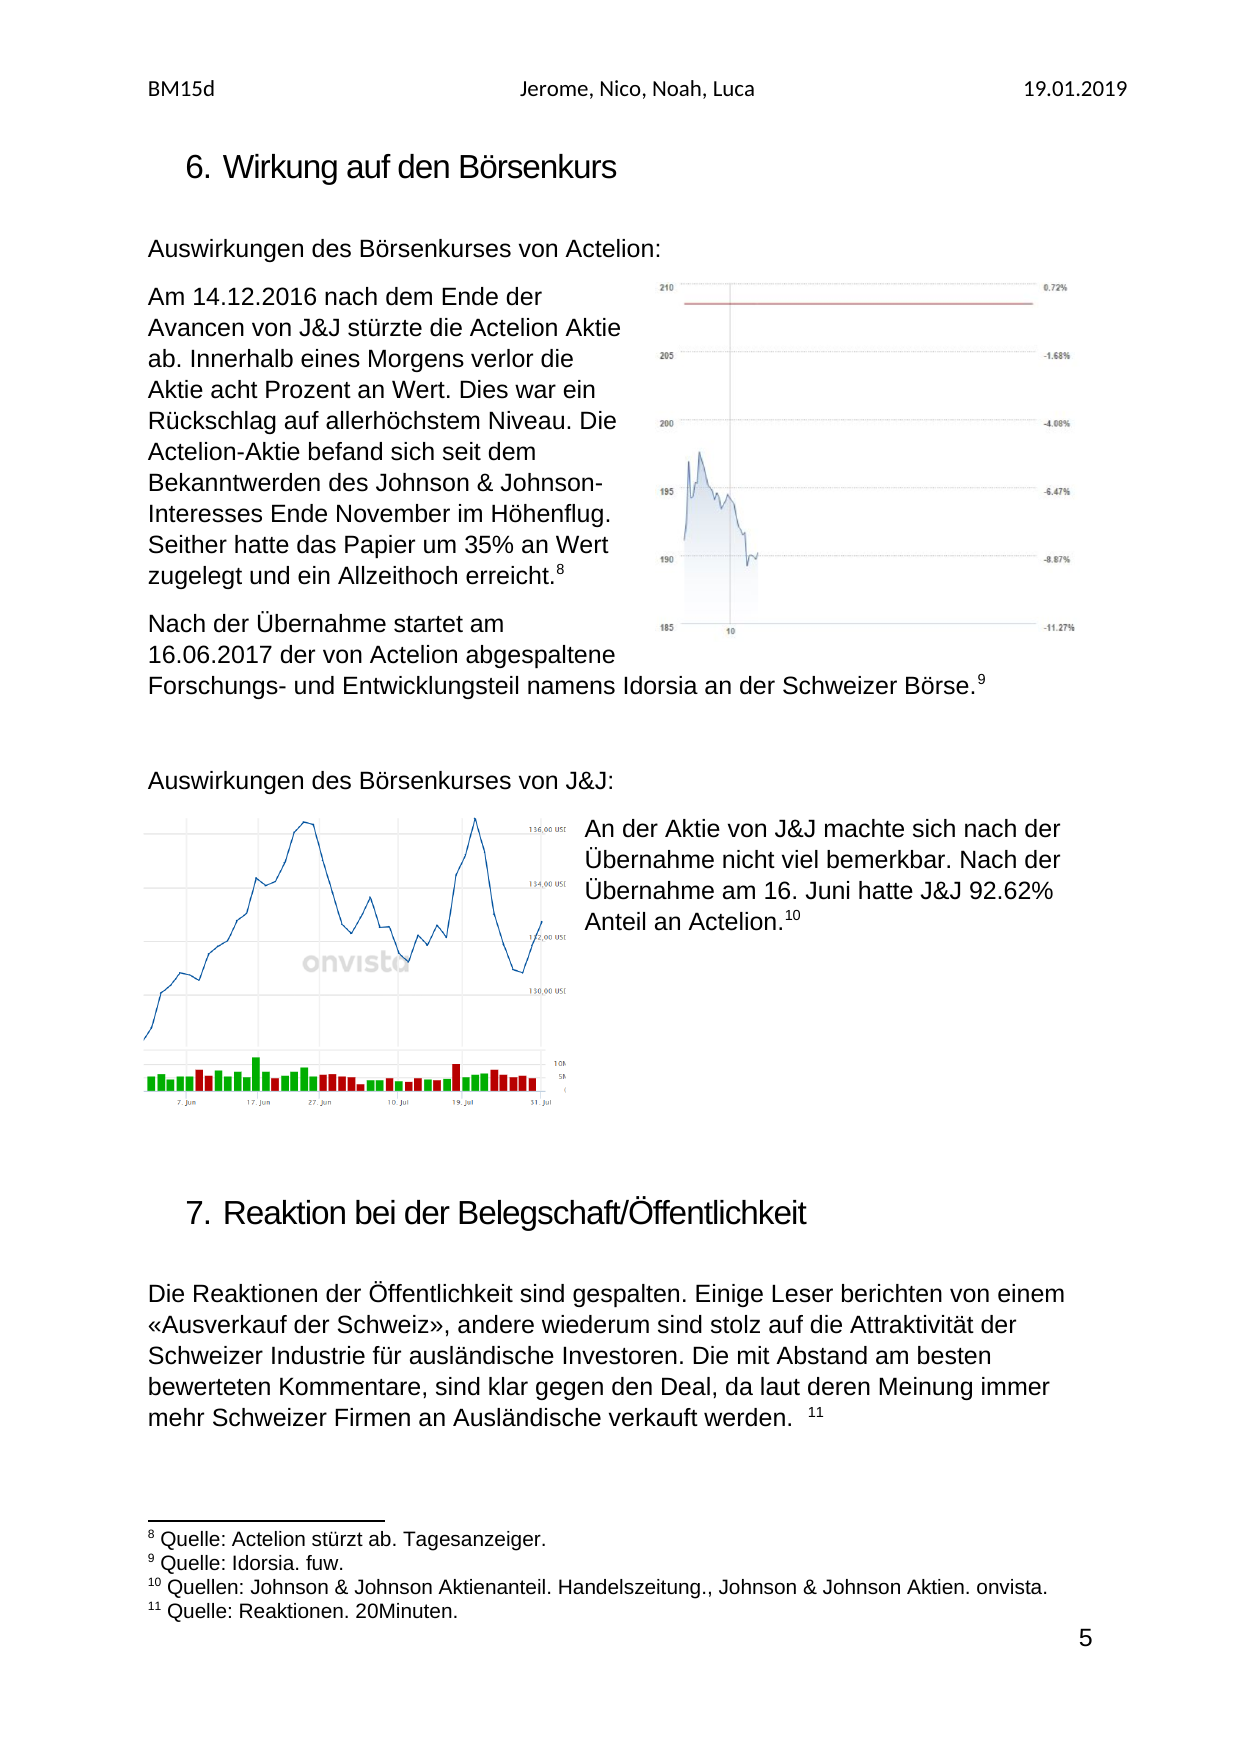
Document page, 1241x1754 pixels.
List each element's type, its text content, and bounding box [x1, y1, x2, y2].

text Die Reaktionen der Öffentlichkeit sind gespalten. Einige Leser berichten von einem «Ausverkauf der Schweiz», andere wiederum sind stolz auf die Attraktivität der Schweizer Industrie für ausländische Investoren. Die mit Abstand am besten bewerteten Kommentare, sind klar gegen den Deal, da laut deren Meinung immer mehr Schweizer Firmen an Ausländische verkauft werden. [148, 1279, 1093, 1432]
text Nach der Übernahme startet am 16.06.2017 der von Actelion abgespaltene Forschungs- und Entwicklungsteil namens Idorsia an der Schweizer Börse. [148, 608, 1093, 699]
text Auswirkungen des Börsenkurses von J&J: [148, 766, 1093, 795]
subtitle Wirkung auf den Börsenkurs [185, 148, 1093, 186]
subtitle Reaktion bei der Belegschaft/Öffentlichkeit [185, 1193, 1093, 1232]
text Auswirkungen des Börsenkurses von Actelion: [148, 234, 1093, 262]
picture [140, 814, 566, 1106]
text An der Aktie von J&J machte sich nach der Übernahme nicht viel bemerkbar. Nach der Übernahme am 16. Juni hatte J&J 92.62% Anteil an Actelion. [566, 814, 1093, 936]
picture [654, 282, 1086, 642]
